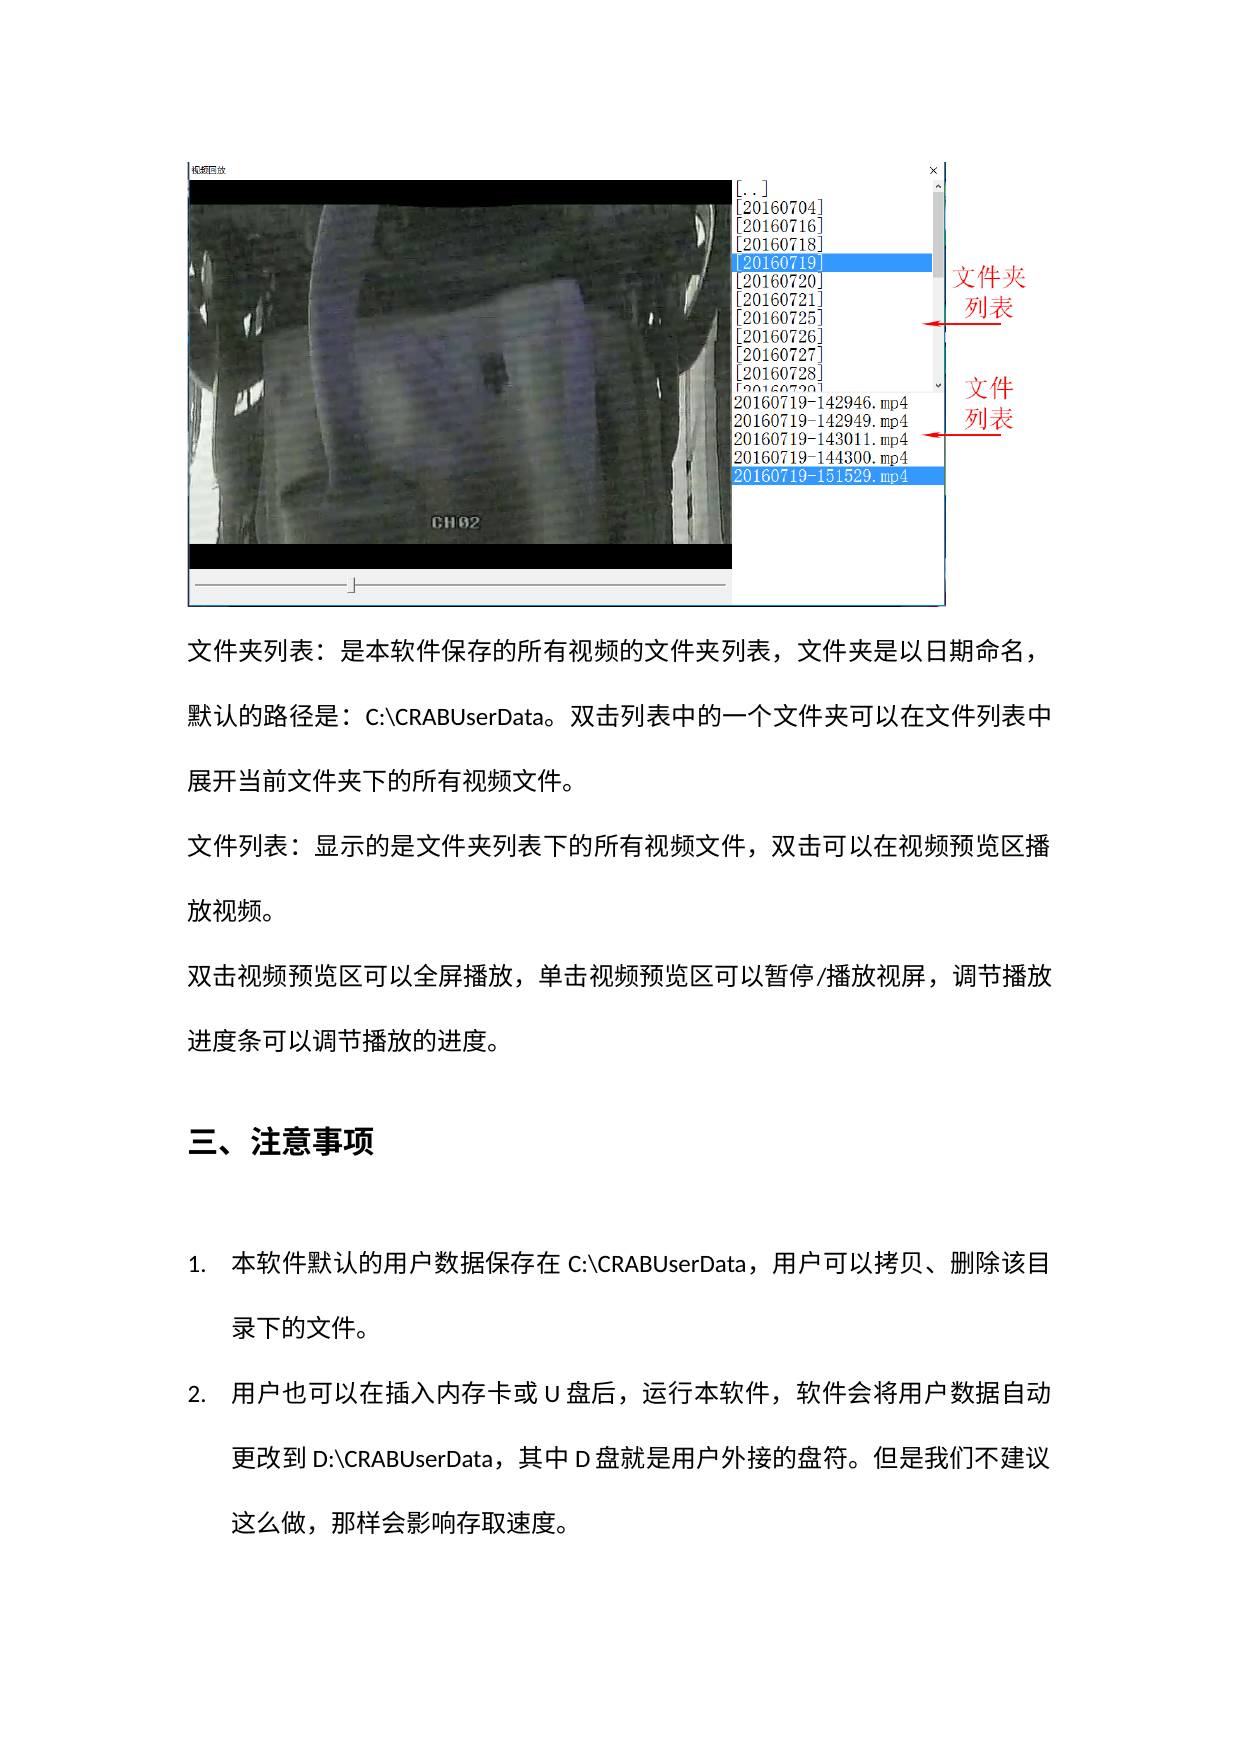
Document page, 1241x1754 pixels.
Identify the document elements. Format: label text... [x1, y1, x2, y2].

text 文件列表：显示的是文件夹列表下的所有视频文件，双击可以在视频预览区播放视频。 [187, 812, 1053, 942]
subtitle 注意事项 [187, 1107, 1053, 1172]
text 文件夹列表：是本软件保存的所有视频的文件夹列表，文件夹是以日期命名，默认的路径是：C:\CRABUserData。双击列表中的一个文件夹可以在文件列表中展开当前文件夹下的所有视频文件。 [187, 617, 1053, 812]
list 本软件默认的用户数据保存在C:\CRABUserData，用户可以拷贝、删除该目录下的文件。 [187, 1229, 1053, 1359]
list 用户也可以在插入内存卡或U盘后，运行本软件，软件会将用户数据自动更改到D:\CRABUserData，其中D盘就是用户外接的盘符。但是我们不建议这么做，那样会影响存取速度。 [187, 1359, 1053, 1554]
text 双击视频预览区可以全屏播放，单击视频预览区可以暂停/播放视屏，调节播放进度条可以调节播放的进度。 [187, 942, 1053, 1072]
picture [187, 162, 1052, 607]
